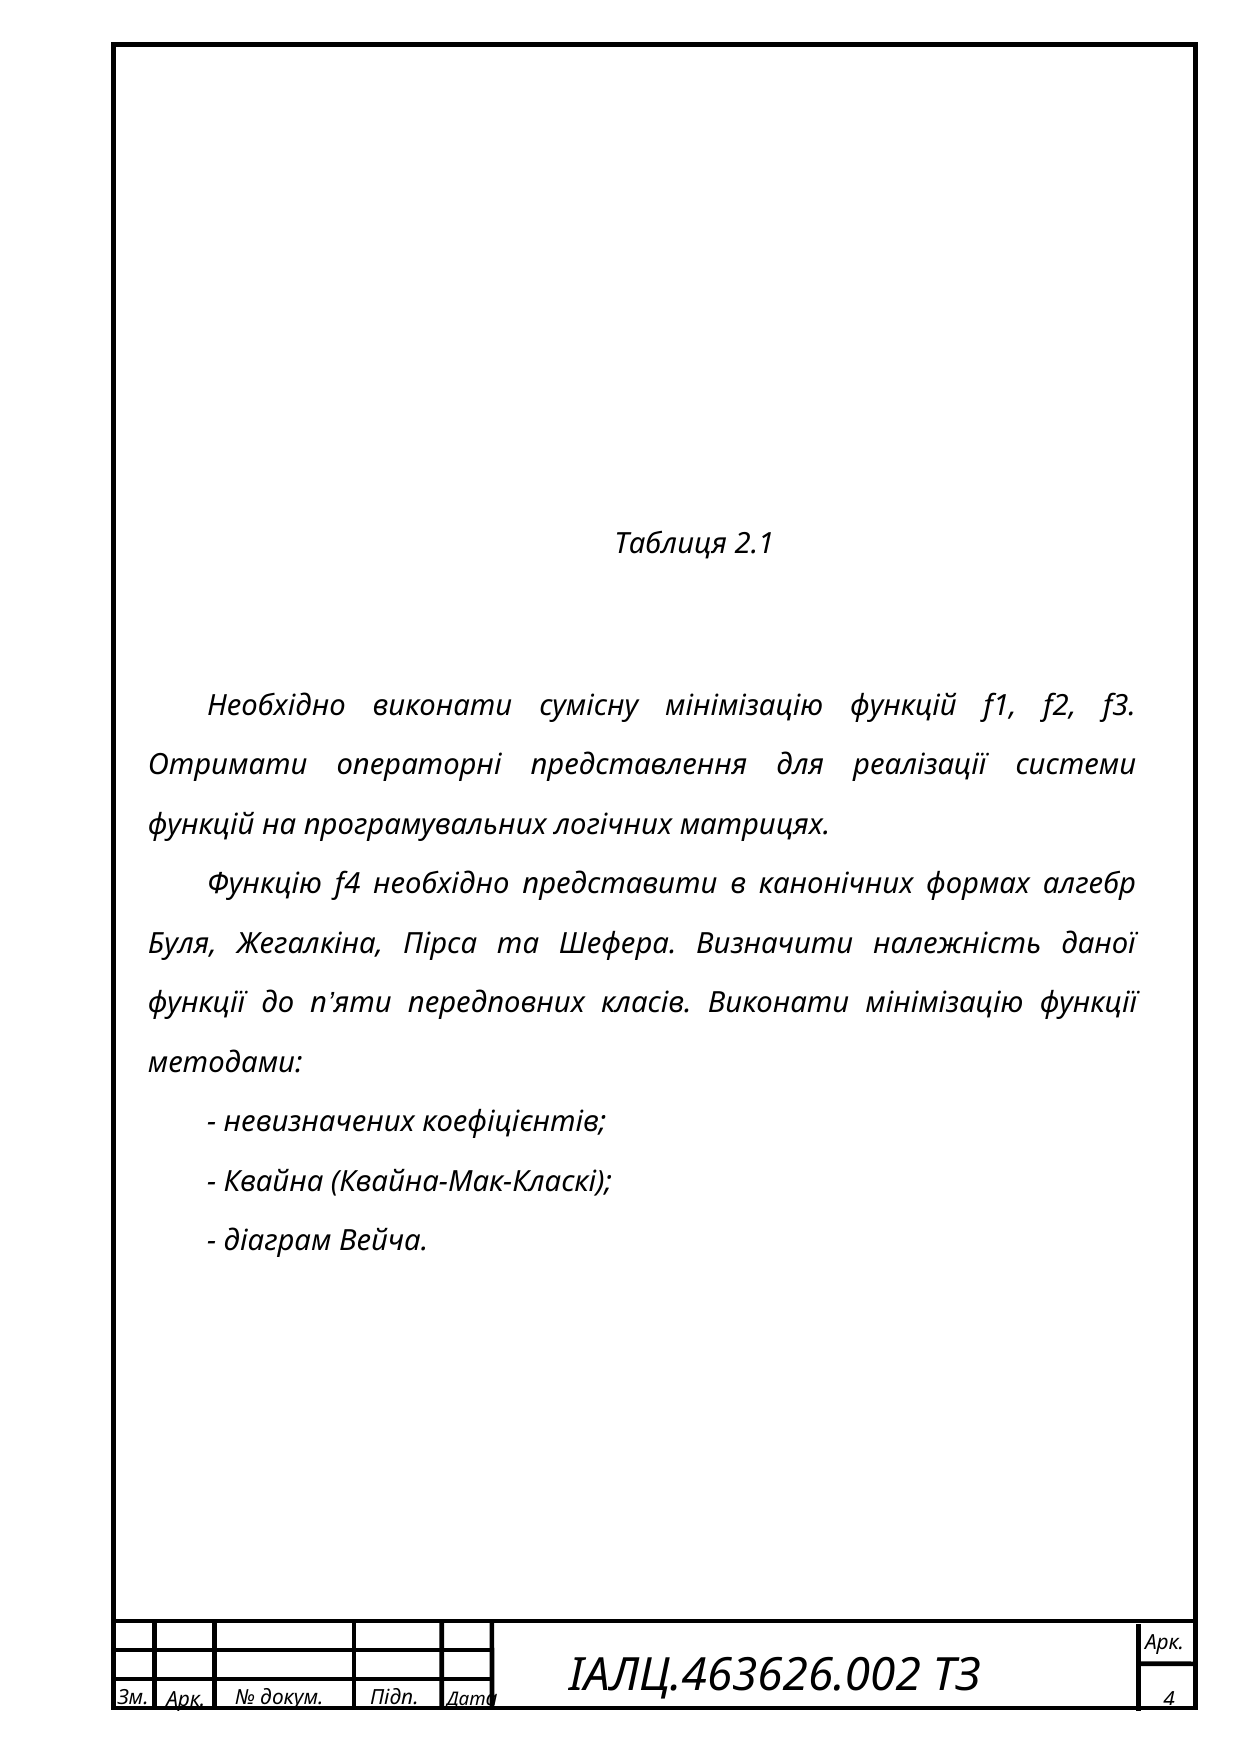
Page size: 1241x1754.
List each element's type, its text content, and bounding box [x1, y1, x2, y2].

text Необхідно виконати сумісну мінімізацію функцій f1, f2, f3. Отримати операторні представлення для реалізації системи функцій на програмувальних логічних матрицях. [148, 684, 1137, 843]
text - Квайна (Квайна-Мак-Класкі); [148, 1160, 1137, 1199]
text - невизначених коефіцієнтів; [148, 1100, 1137, 1140]
text - діаграм Вейча. [148, 1219, 1137, 1259]
text Таблиця 2.1 [207, 522, 1181, 562]
text Функцію f4 необхідно представити в канонічних формах алгебр Буля, Жегалкіна, Пірса та Шефера. Визначити належність даної функції до п’яти передповних класів. Виконати мінімізацію функції методами: [148, 862, 1137, 1081]
